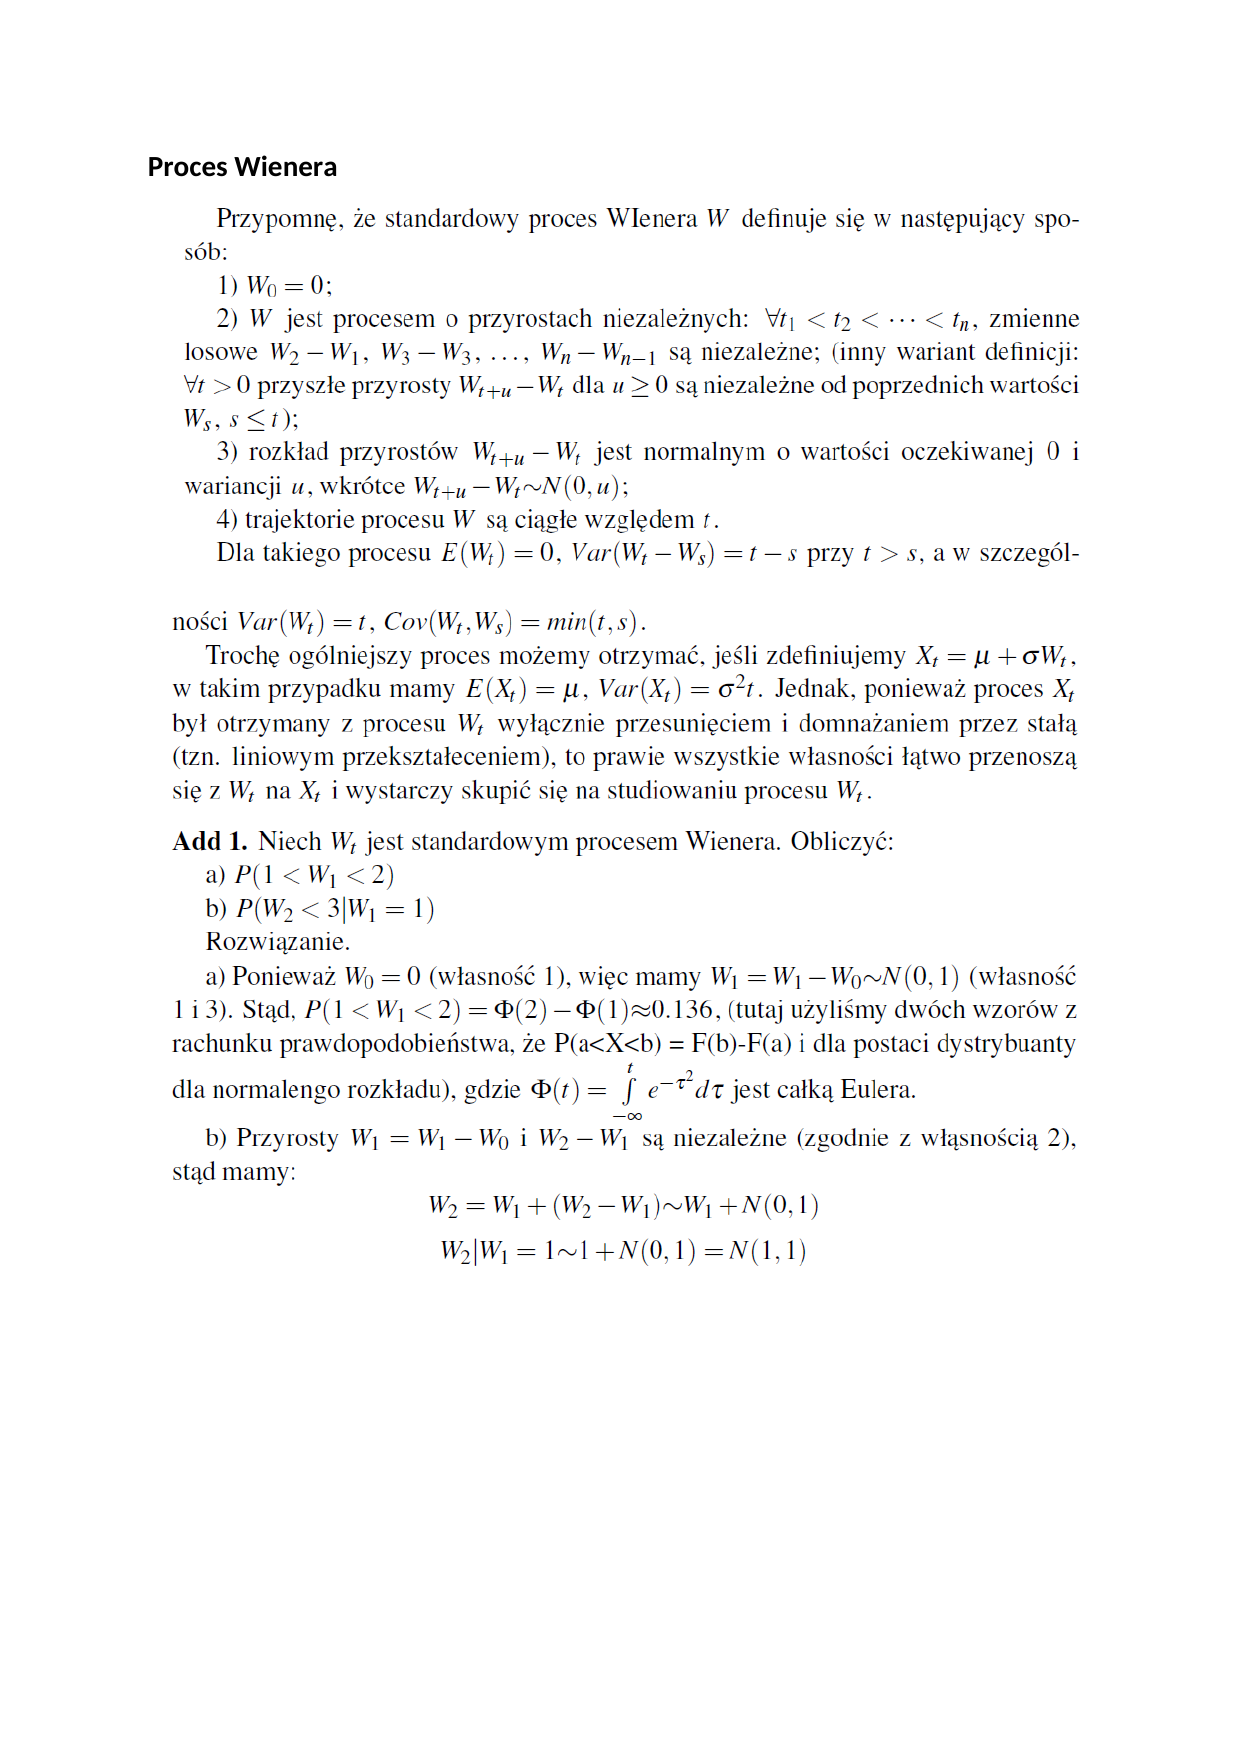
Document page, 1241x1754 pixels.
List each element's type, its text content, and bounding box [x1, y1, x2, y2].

text Proces Wienera [148, 148, 1093, 183]
picture [147, 597, 1093, 1269]
picture [147, 202, 1092, 579]
